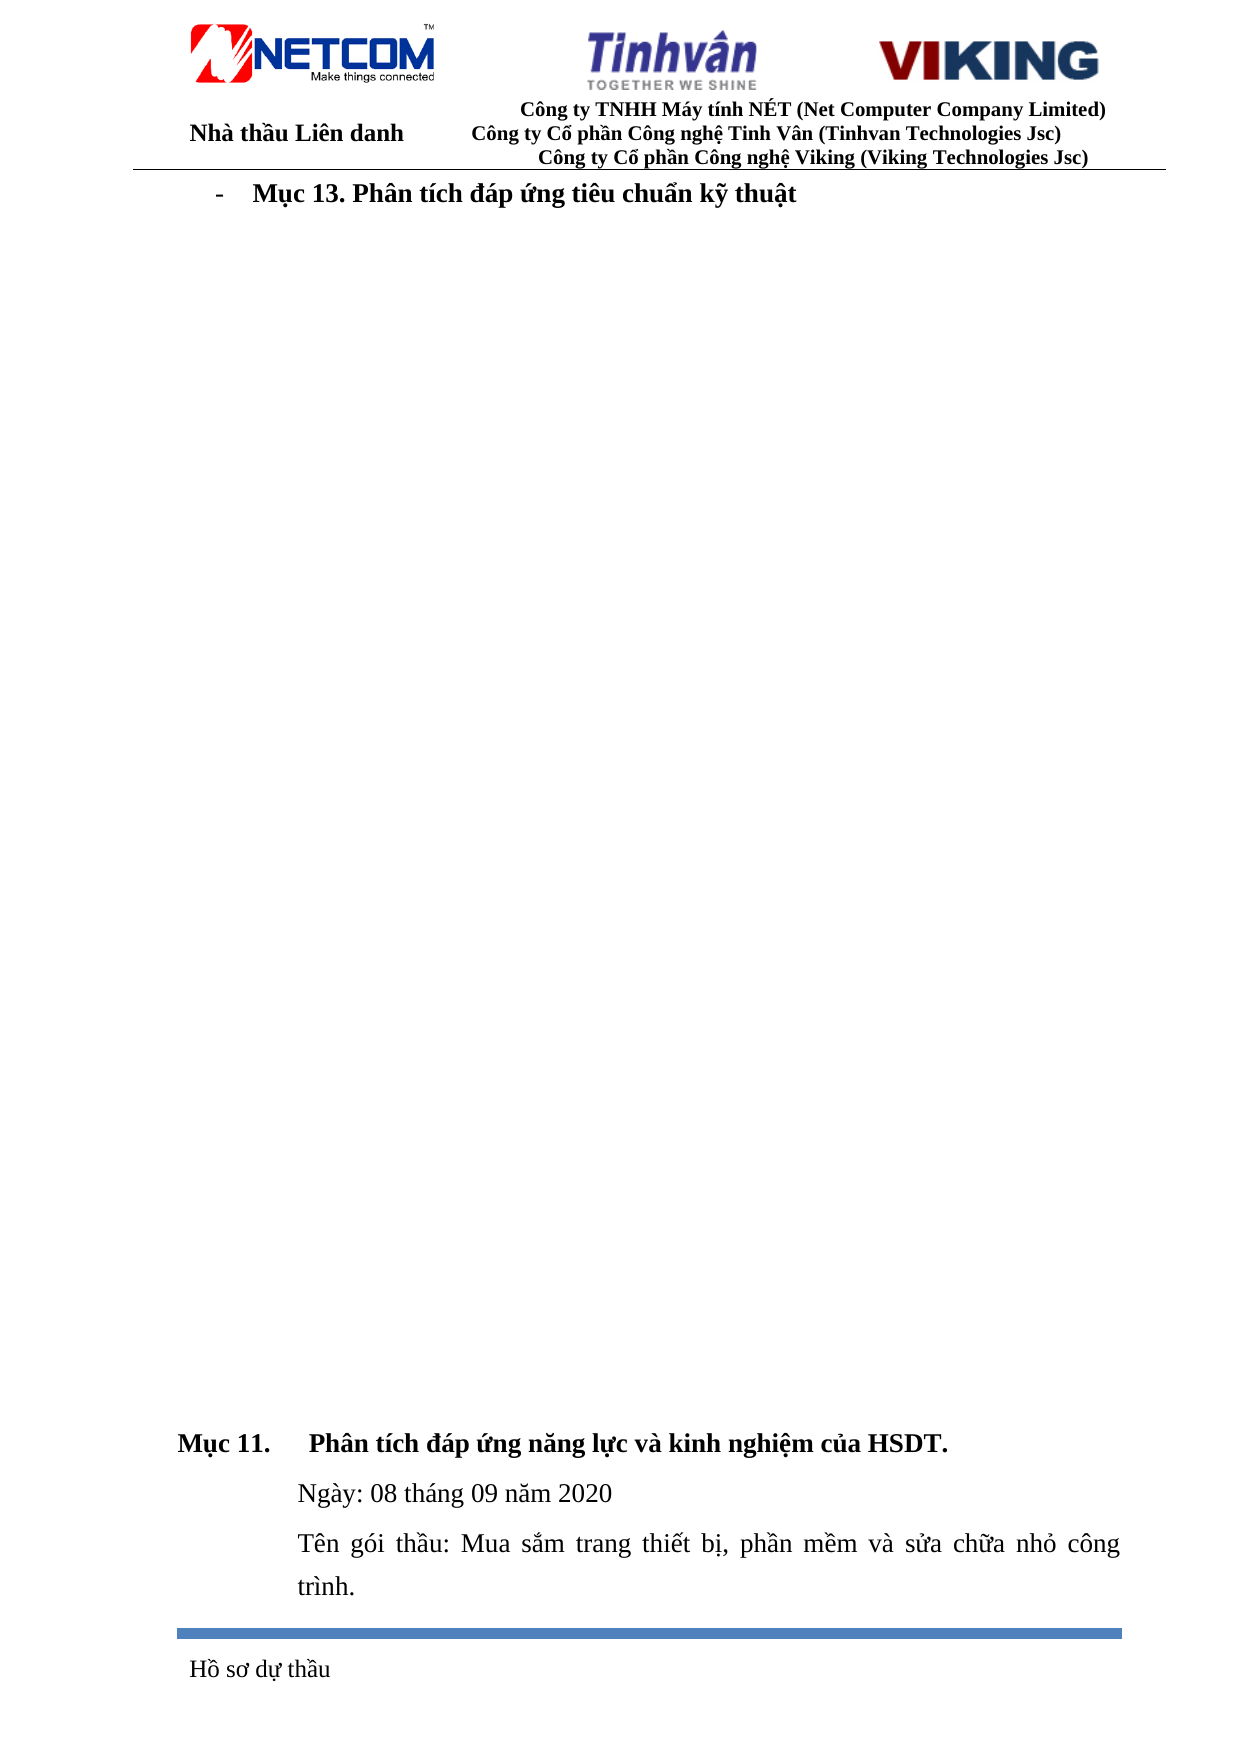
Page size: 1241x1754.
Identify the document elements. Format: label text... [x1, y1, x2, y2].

text Tên gói thầu: Mua sắm trang thiết bị, phần mềm và sửa chữa nhỏ công trình. [297, 1527, 1122, 1601]
picture [878, 31, 1100, 93]
text Ngày: 08 tháng 09 năm 2020 [297, 1477, 1122, 1508]
subtitle Phân tích đáp ứng năng lực và kinh nghiệm của HSDT. [177, 1427, 1122, 1458]
picture [190, 23, 434, 83]
picture [587, 30, 757, 90]
list Mục 13. Phân tích đáp ứng tiêu chuẩn kỹ thuật [215, 177, 1122, 208]
